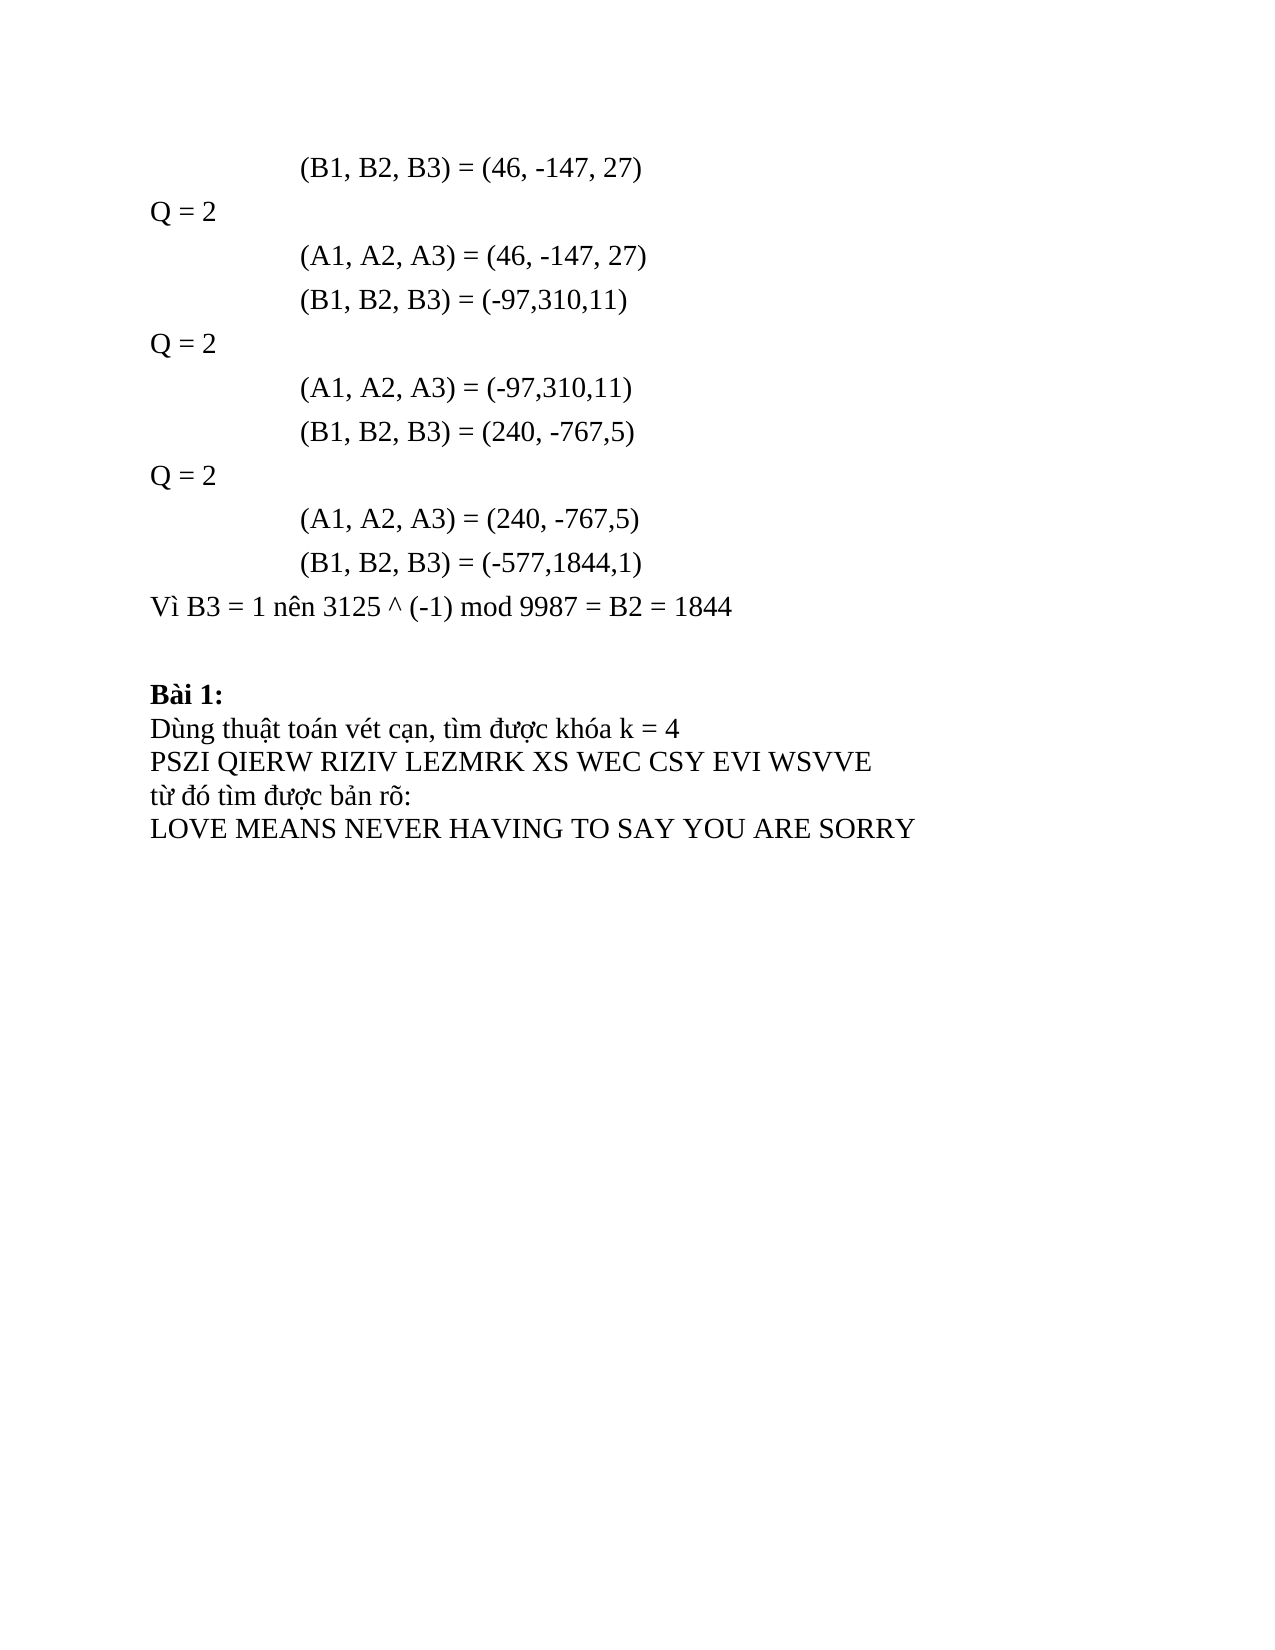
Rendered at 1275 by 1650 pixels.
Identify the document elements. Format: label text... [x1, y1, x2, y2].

text Vì B3 = 1 nên 3125 ^ (-1) mod 9987 = B2 = 1844 [150, 589, 1125, 623]
text LOVE MEANS NEVER HAVING TO SAY YOU ARE SORRY [150, 812, 1125, 845]
text Dùng thuật toán vét cạn, tìm được khóa k = 4 [150, 711, 1125, 744]
text (A1, A2, A3) = (-97,310,11) [150, 370, 1125, 403]
text (B1, B2, B3) = (-97,310,11) [150, 282, 1125, 315]
text (A1, A2, A3) = (240, -767,5) [150, 502, 1125, 535]
text (B1, B2, B3) = (-577,1844,1) [150, 546, 1125, 579]
text từ đó tìm được bản rõ: [150, 778, 1125, 812]
text (B1, B2, B3) = (240, -767,5) [150, 414, 1125, 447]
text PSZI QIERW RIZIV LEZMRK XS WEC CSY EVI WSVVE [150, 744, 1125, 778]
text (A1, A2, A3) = (46, -147, 27) [150, 238, 1125, 271]
text Q = 2 [150, 194, 1125, 227]
text Bài 1: [150, 677, 1125, 711]
text (B1, B2, B3) = (46, -147, 27) [150, 150, 1125, 183]
text Q = 2 [150, 326, 1125, 359]
text Q = 2 [150, 458, 1125, 491]
